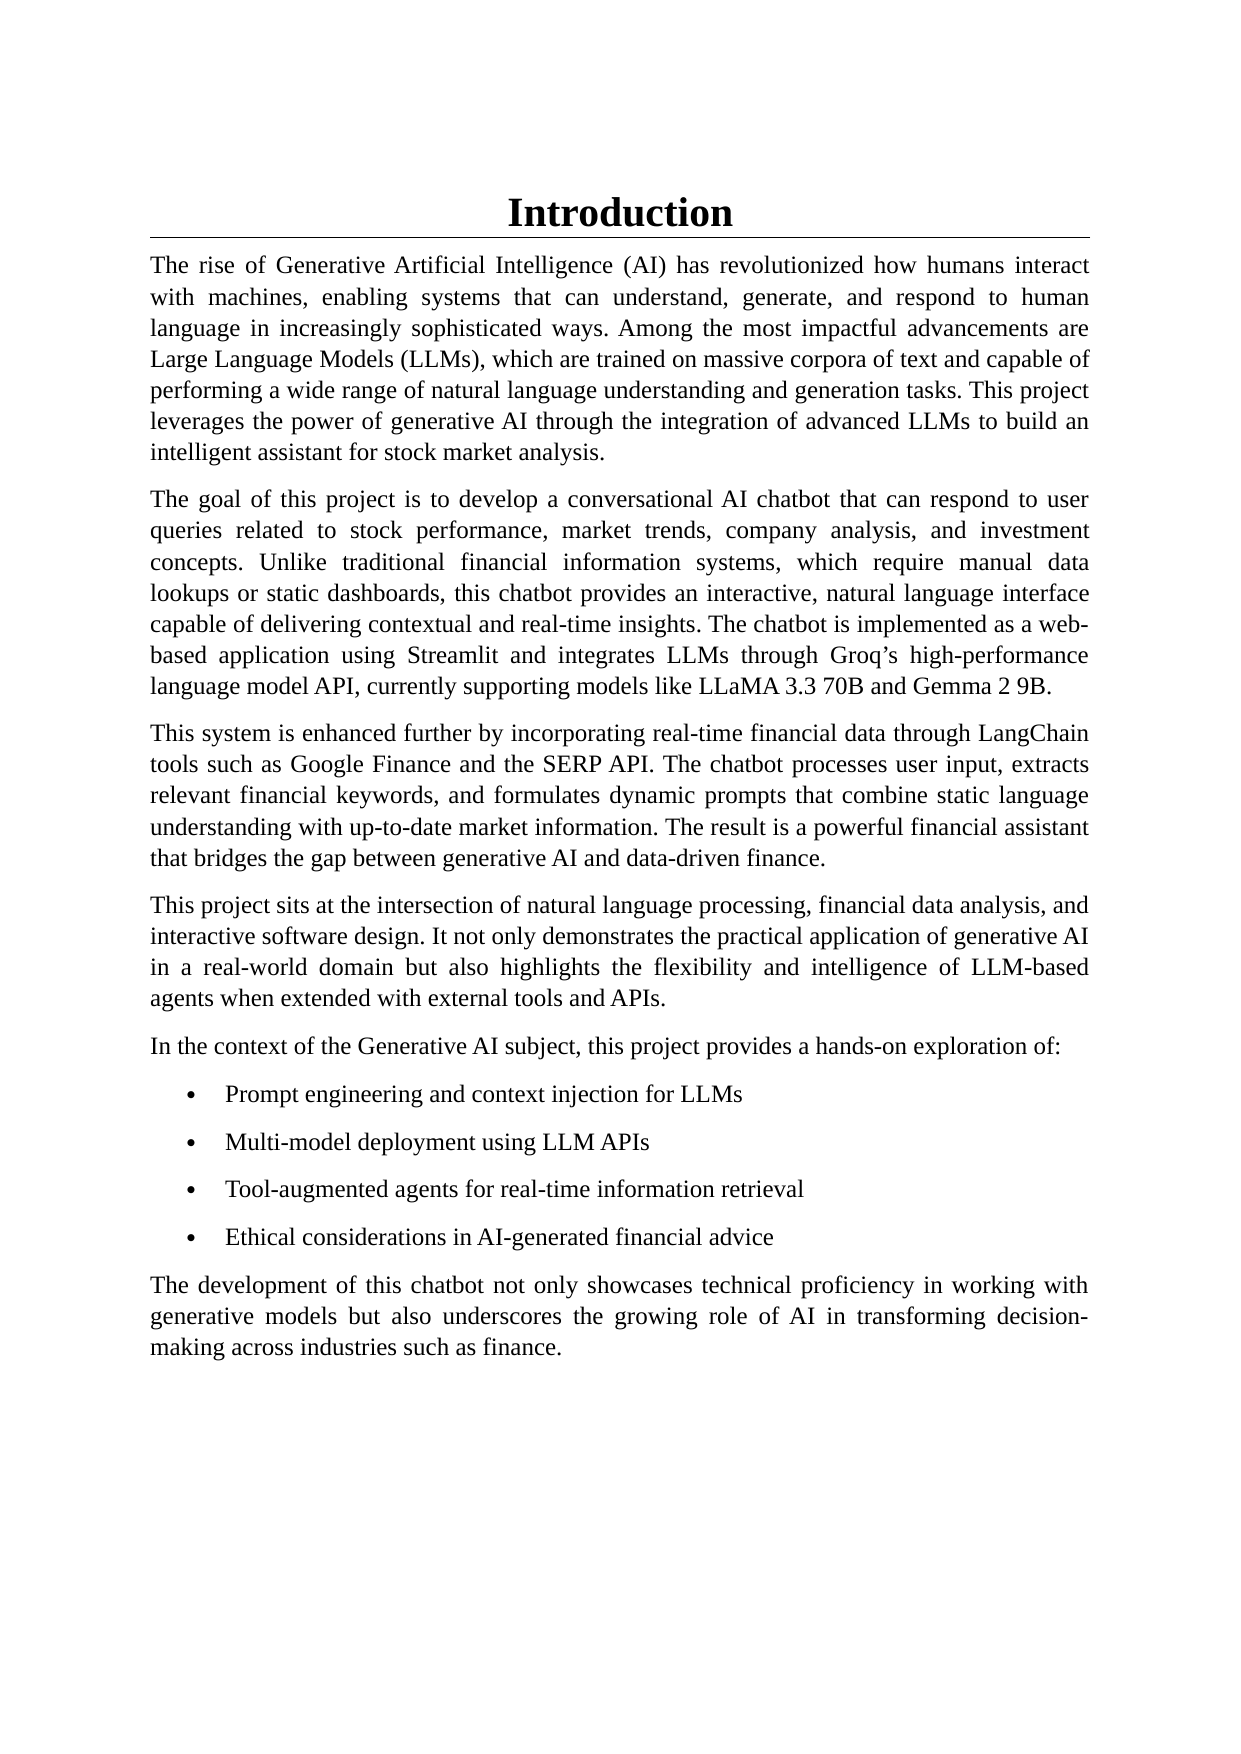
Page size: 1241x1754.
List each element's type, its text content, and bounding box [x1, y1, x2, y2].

text The goal of this project is to develop a conversational AI chatbot that can respond to user queries related to stock performance, market trends, company analysis, and investment concepts. Unlike traditional financial information systems, which require manual data lookups or static dashboards, this chatbot provides an interactive, natural language interface capable of delivering contextual and real-time insights. The chatbot is implemented as a web-based application using Streamlit and integrates LLMs through Groq’s high-performance language model API, currently supporting models like LLaMA 3.3 70B and Gemma 2 9B. [150, 484, 1090, 699]
list Ethical considerations in AI-generated financial advice [187, 1222, 1090, 1251]
text The development of this chatbot not only showcases technical proficiency in working with generative models but also underscores the growing role of AI in transforming decision-making across industries such as finance. [150, 1270, 1090, 1361]
text The rise of Generative Artificial Intelligence (AI) has revolutionized how humans interact with machines, enabling systems that can understand, generate, and respond to human language in increasingly sophisticated ways. Among the most impactful advancements are Large Language Models (LLMs), which are trained on massive corpora of text and capable of performing a wide range of natural language understanding and generation tasks. This project leverages the power of generative AI through the integration of advanced LLMs to build an intelligent assistant for stock market analysis. [150, 251, 1090, 466]
text In the context of the Generative AI subject, this project provides a hands-on exploration of: [150, 1031, 1090, 1060]
text This system is enhanced further by incorporating real-time financial data through LangChain tools such as Google Finance and the SERP API. The chatbot processes user input, extracts relevant financial keywords, and formulates dynamic prompts that combine static language understanding with up-to-date market information. The result is a powerful financial assistant that bridges the gap between generative AI and data-driven finance. [150, 718, 1090, 871]
subtitle Introduction [150, 187, 1090, 237]
list Prompt engineering and context injection for LLMs [187, 1079, 1090, 1108]
list Tool-augmented agents for real-time information retrieval [187, 1174, 1090, 1203]
list Multi-model deployment using LLM APIs [187, 1127, 1090, 1155]
text This project sits at the intersection of natural language processing, financial data analysis, and interactive software design. It not only demonstrates the practical application of generative AI in a real-world domain but also highlights the flexibility and intelligence of LLM-based agents when extended with external tools and APIs. [150, 890, 1090, 1012]
